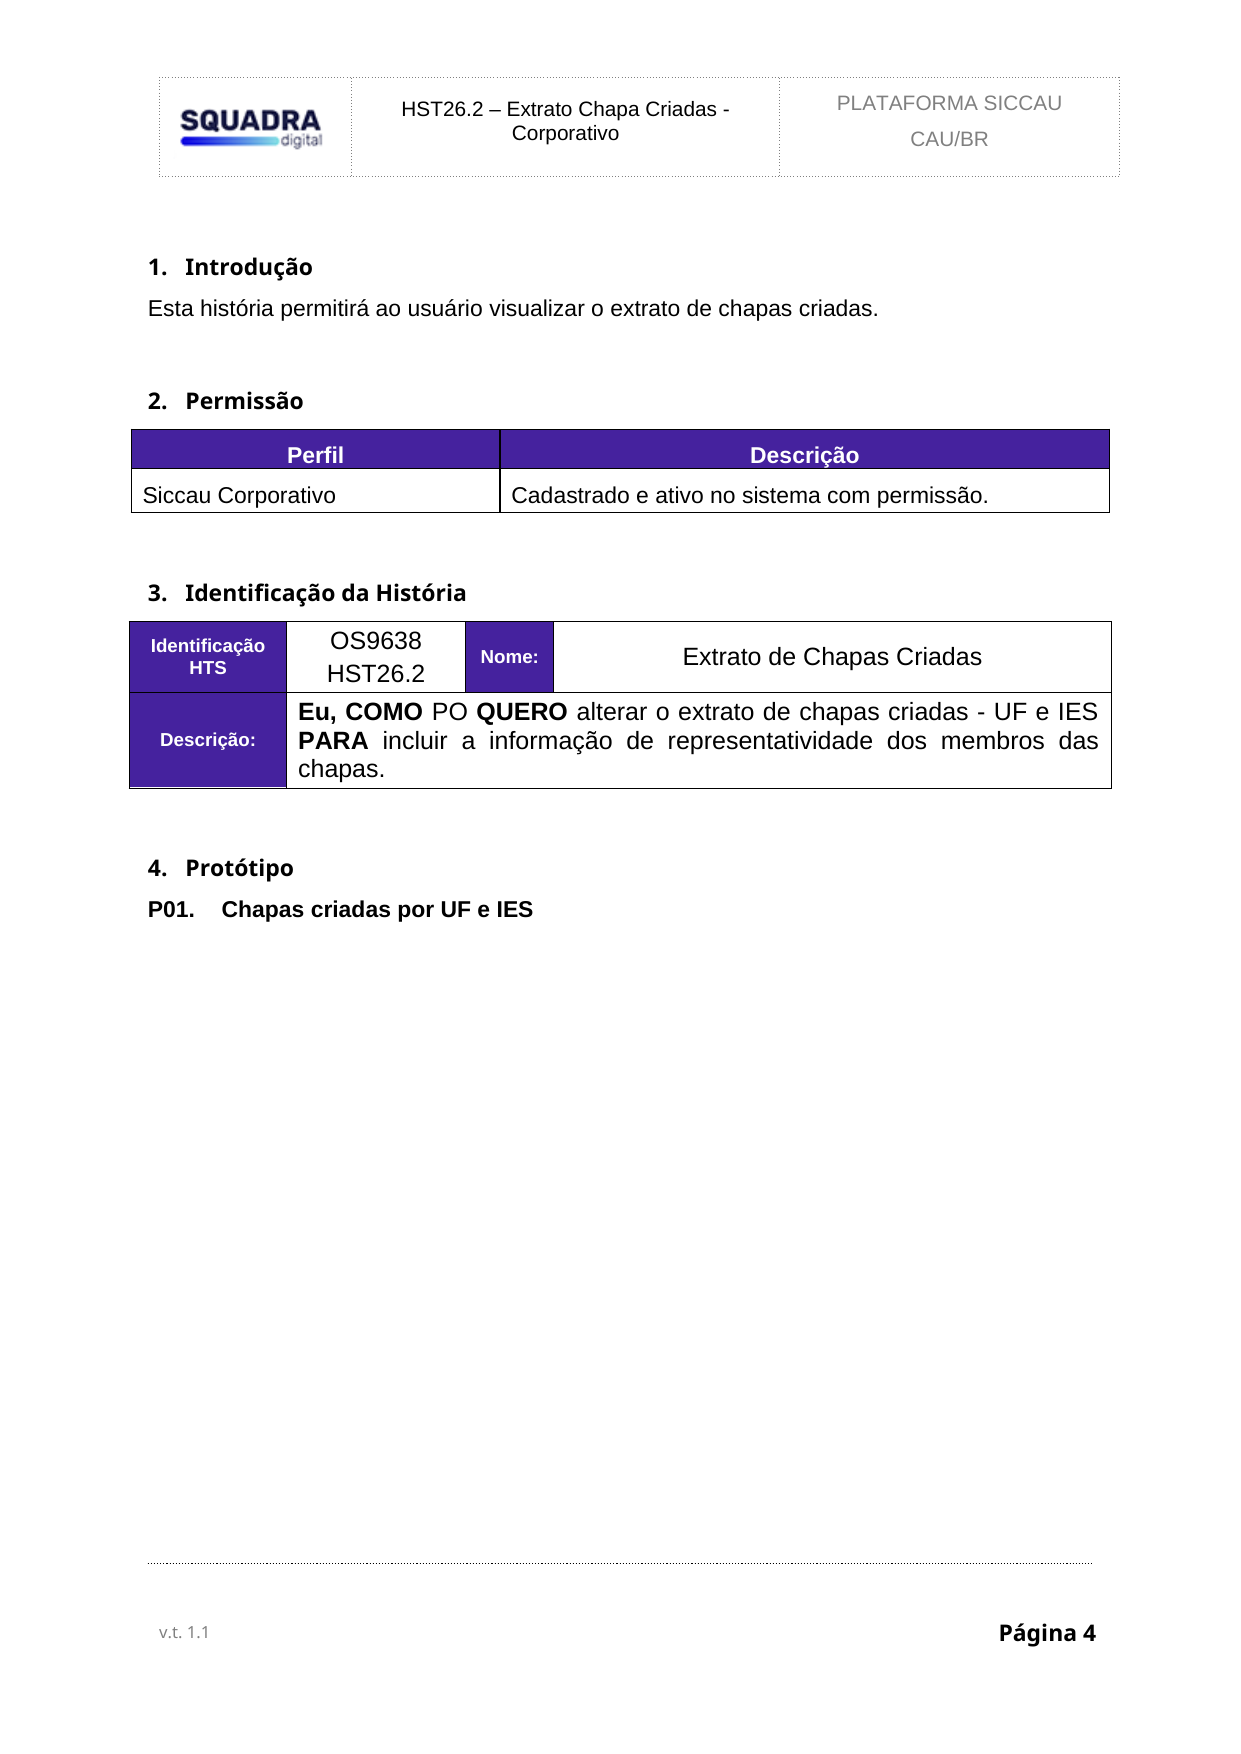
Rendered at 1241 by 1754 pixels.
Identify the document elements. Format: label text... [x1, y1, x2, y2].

table_cell Descrição: [130, 693, 286, 787]
subtitle Identificação da História [148, 577, 1092, 608]
table_header Perfil [132, 430, 499, 468]
text Esta história permitirá ao usuário visualizar o extrato de chapas criadas. [148, 294, 1092, 321]
list Chapas criadas por UF e IES [148, 896, 1092, 922]
table_header OS9638 HST26.2 [287, 622, 465, 692]
table_cell Cadastrado e ativo no sistema com permissão. [501, 469, 1109, 512]
table_cell Siccau Corporativo [132, 469, 499, 512]
table_cell Eu, COMO PO QUERO alterar o extrato de chapas criadas - UF e IES PARA incluir a informação de representatividade dos membros das chapas. [287, 693, 1111, 787]
table_header Nome: [466, 622, 553, 692]
table_header Identificação HTS [130, 622, 286, 692]
table_header Extrato de Chapas Criadas [554, 622, 1111, 692]
subtitle Introdução [148, 251, 1092, 282]
picture [173, 107, 338, 159]
table_header Descrição [501, 430, 1109, 468]
subtitle Protótipo [148, 852, 1092, 883]
subtitle Permissão [148, 385, 1092, 416]
